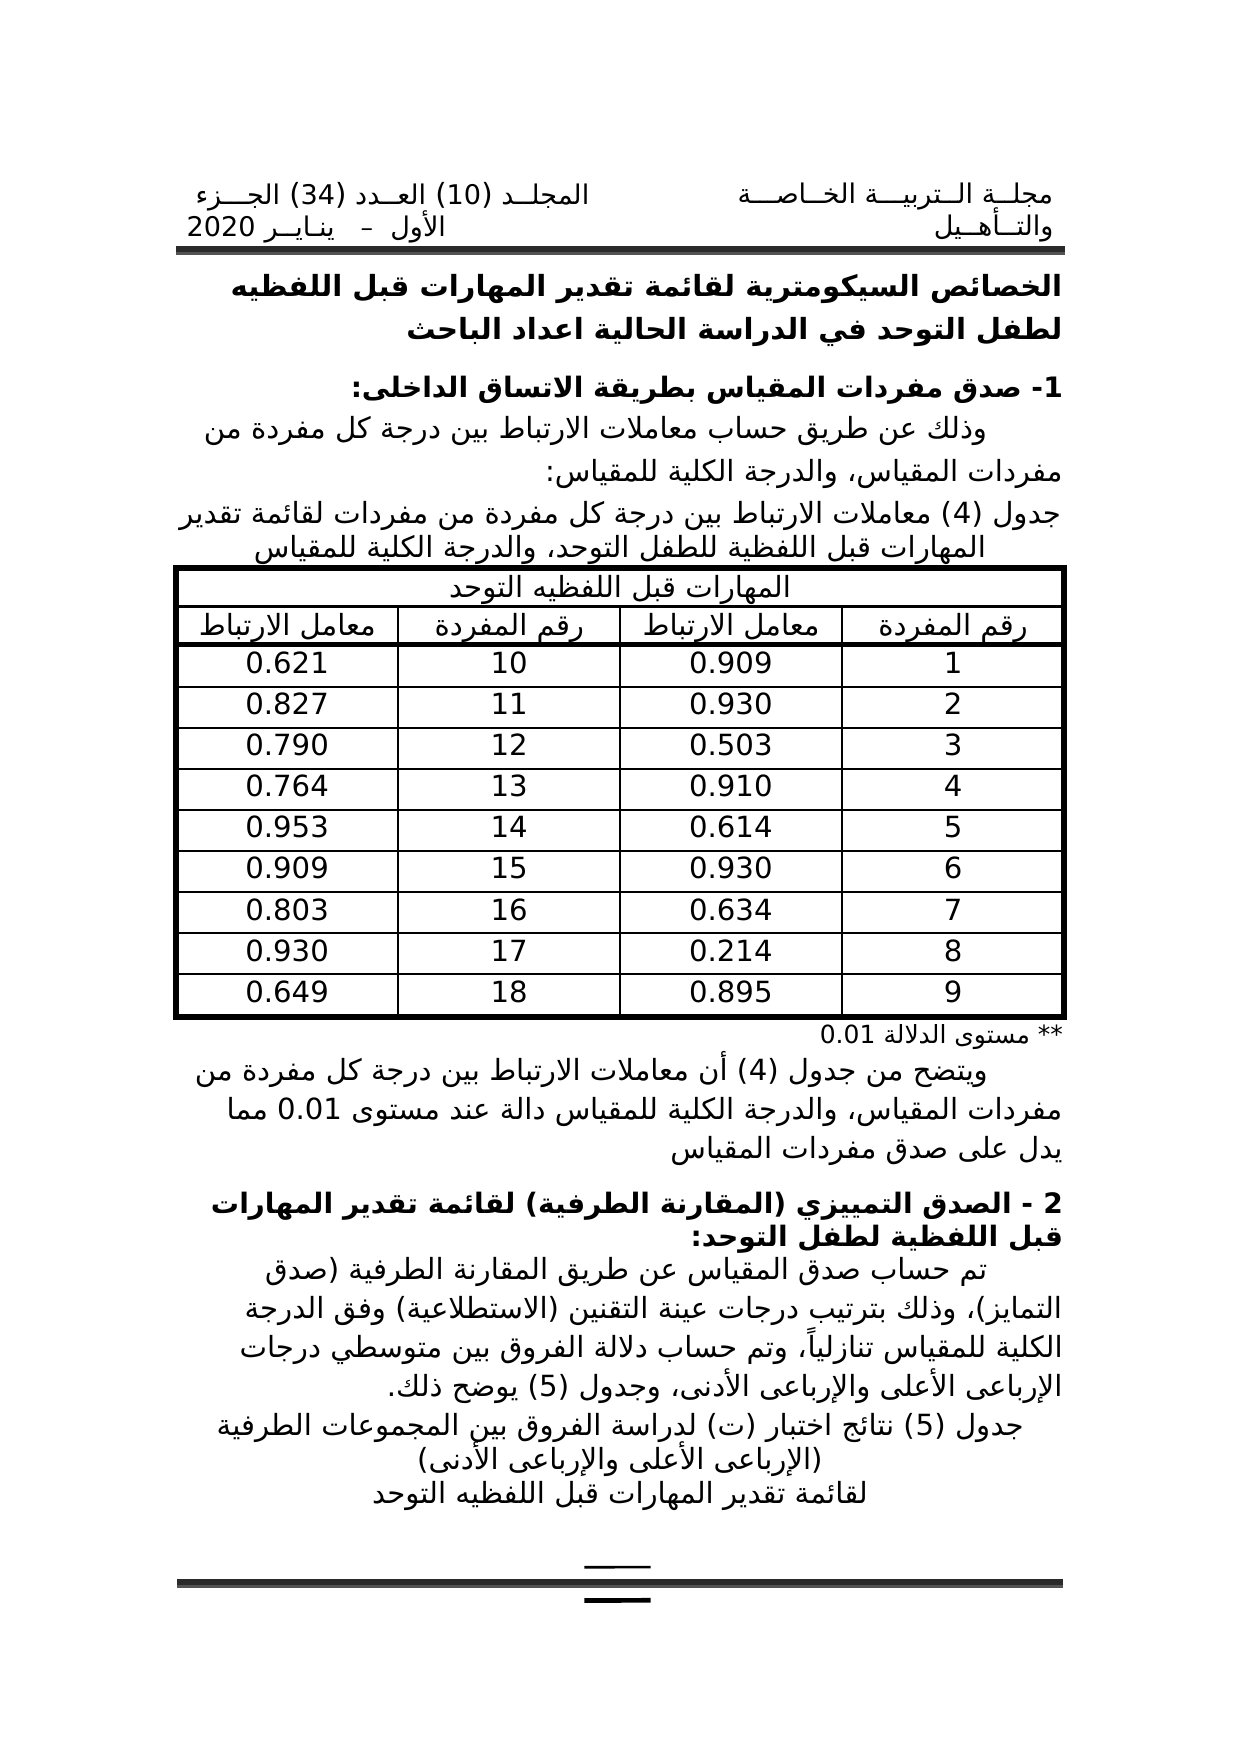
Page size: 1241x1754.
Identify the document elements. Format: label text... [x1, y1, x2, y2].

table_cell 0.214 [621, 934, 841, 973]
table_cell 0.649 [179, 975, 397, 1014]
table_cell 15 [399, 852, 619, 891]
table_cell 2 [843, 688, 1061, 727]
table_cell 0.803 [179, 893, 397, 932]
table_cell 0.827 [179, 688, 397, 727]
table_cell 0.790 [179, 729, 397, 768]
table_cell 0.930 [621, 688, 841, 727]
subtitle الخصائص السيكومترية لقائمة تقدير المهارات قبل اللفظيه لطفل التوحد في الدراسة الحالية اعداد الباحث [177, 269, 1063, 346]
table_cell 0.909 [621, 647, 841, 686]
table_cell 0.621 [179, 647, 397, 686]
table_cell رقم المفردة [843, 608, 1061, 642]
table_cell 11 [399, 688, 619, 727]
table_cell 17 [399, 934, 619, 973]
table_cell 0.895 [621, 975, 841, 1014]
table_cell 9 [843, 975, 1061, 1014]
table_cell 6 [843, 852, 1061, 891]
table_cell 1 [843, 647, 1061, 686]
subtitle 1- صدق مفردات المقياس بطريقة الاتساق الداخلى: [177, 371, 1063, 404]
text جدول (5) نتائج اختبار (ت) لدراسة الفروق بين المجموعات الطرفية (الإرباعى الأعلى والإرباعى الأدنى) لقائمة تقدير المهارات قبل اللفظيه التوحد [177, 1408, 1063, 1510]
table_header المهارات قبل اللفظيه التوحد [179, 571, 1061, 605]
text ** مستوى الدلالة 0.01 [177, 1020, 1063, 1049]
table_cell معامل الارتباط [621, 608, 841, 642]
table_cell رقم المفردة [399, 608, 619, 642]
table_cell 12 [399, 729, 619, 768]
table_cell 0.953 [179, 811, 397, 850]
table_cell معامل الارتباط [179, 608, 397, 642]
table_cell 3 [843, 729, 1061, 768]
table_cell 0.930 [621, 852, 841, 891]
table_cell 0.764 [179, 770, 397, 809]
table_cell 18 [399, 975, 619, 1014]
table_cell 13 [399, 770, 619, 809]
text ويتضح من جدول (4) أن معاملات الارتباط بين درجة كل مفردة من مفردات المقياس، والدرجة الكلية للمقياس دالة عند مستوى 0.01 مما يدل على صدق مفردات المقياس [177, 1054, 1063, 1166]
table_cell 7 [843, 893, 1061, 932]
table_cell 0.930 [179, 934, 397, 973]
table_cell 0.634 [621, 893, 841, 932]
text جدول (4) معاملات الارتباط بين درجة كل مفردة من مفردات لقائمة تقدير المهارات قبل اللفظية للطفل التوحد، والدرجة الكلية للمقياس [177, 497, 1063, 564]
table_cell 8 [843, 934, 1061, 973]
table_cell 0.503 [621, 729, 841, 768]
table_cell 0.910 [621, 770, 841, 809]
table_cell 0.909 [179, 852, 397, 891]
table_cell 10 [399, 647, 619, 686]
table_cell 0.614 [621, 811, 841, 850]
text تم حساب صدق المقياس عن طريق المقارنة الطرفية (صدق التمايز)، وذلك بترتيب درجات عينة التقنين (الاستطلاعية) وفق الدرجة الكلية للمقياس تنازلياً، وتم حساب دلالة الفروق بين متوسطي درجات الإرباعى الأعلى والإرباعى الأدنى، وجدول (5) يوضح ذلك. [177, 1253, 1063, 1403]
table_cell 5 [843, 811, 1061, 850]
subtitle 2 - الصدق التمييزي (المقارنة الطرفية) لقائمة تقدير المهارات قبل اللفظية لطفل التوحد: [177, 1187, 1063, 1253]
text وذلك عن طريق حساب معاملات الارتباط بين درجة كل مفردة من مفردات المقياس، والدرجة الكلية للمقياس: [177, 412, 1063, 488]
table_cell 14 [399, 811, 619, 850]
table_cell 4 [843, 770, 1061, 809]
table_cell 16 [399, 893, 619, 932]
